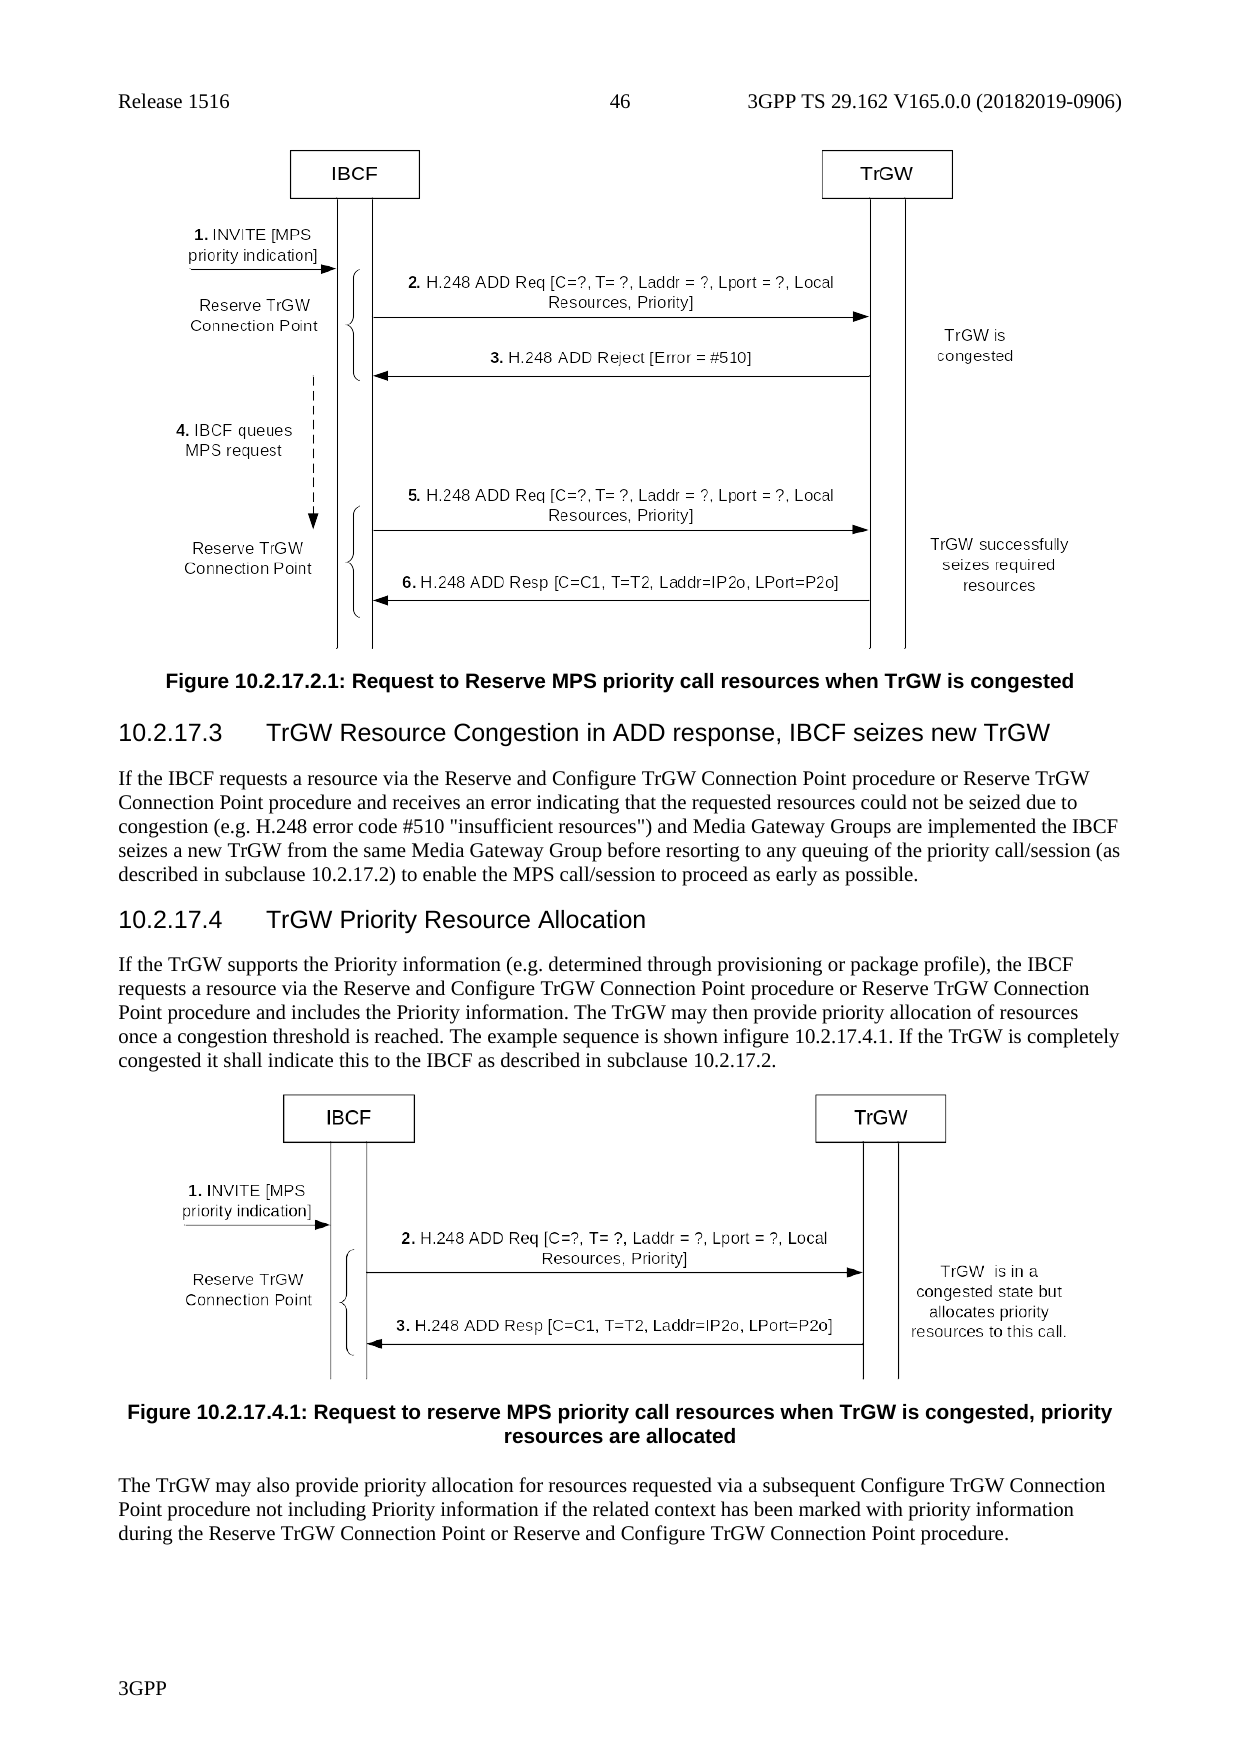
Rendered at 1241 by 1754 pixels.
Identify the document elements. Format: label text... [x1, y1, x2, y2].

text Figure 10.2.17.4.1: Request to reserve MPS priority call resources when TrGW is congested, priority resources are allocated [118, 1400, 1122, 1448]
subtitle 10.2.17.4 TrGW Priority Resource Allocation [118, 904, 1122, 933]
subtitle 10.2.17.3 TrGW Resource Congestion in ADD response, IBCF seizes new TrGW [118, 718, 1122, 747]
text The TrGW may also provide priority allocation for resources requested via a subsequent Configure TrGW Connection Point procedure not including Priority information if the related context has been marked with priority information during the Reserve TrGW Connection Point or Reserve and Configure TrGW Connection Point procedure. [118, 1473, 1122, 1545]
text If the IBCF requests a resource via the Reserve and Configure TrGW Connection Point procedure or Reserve TrGW Connection Point procedure and receives an error indicating that the requested resources could not be seized due to congestion (e.g. H.248 error code #510 "insufficient resources") and Media Gateway Groups are implemented the IBCF seizes a new TrGW from the same Media Gateway Group before resorting to any queuing of the priority call/session (as described in subclause 10.2.17.2) to enable the MPS call/session to proceed as early as possible. [118, 766, 1122, 886]
text If the TrGW supports the Priority information (e.g. determined through provisioning or package profile), the IBCF requests a resource via the Reserve and Configure TrGW Connection Point procedure or Reserve TrGW Connection Point procedure and includes the Priority information. The TrGW may then provide priority allocation of resources once a congestion threshold is reached. The example sequence is shown infigure 10.2.17.4.1. If the TrGW is completely congested it shall indicate this to the IBCF as described in subclause 10.2.17.2. [118, 952, 1122, 1072]
list Figure 10.2.17.2.1: Request to Reserve MPS priority call resources when TrGW is congested [118, 669, 1122, 693]
